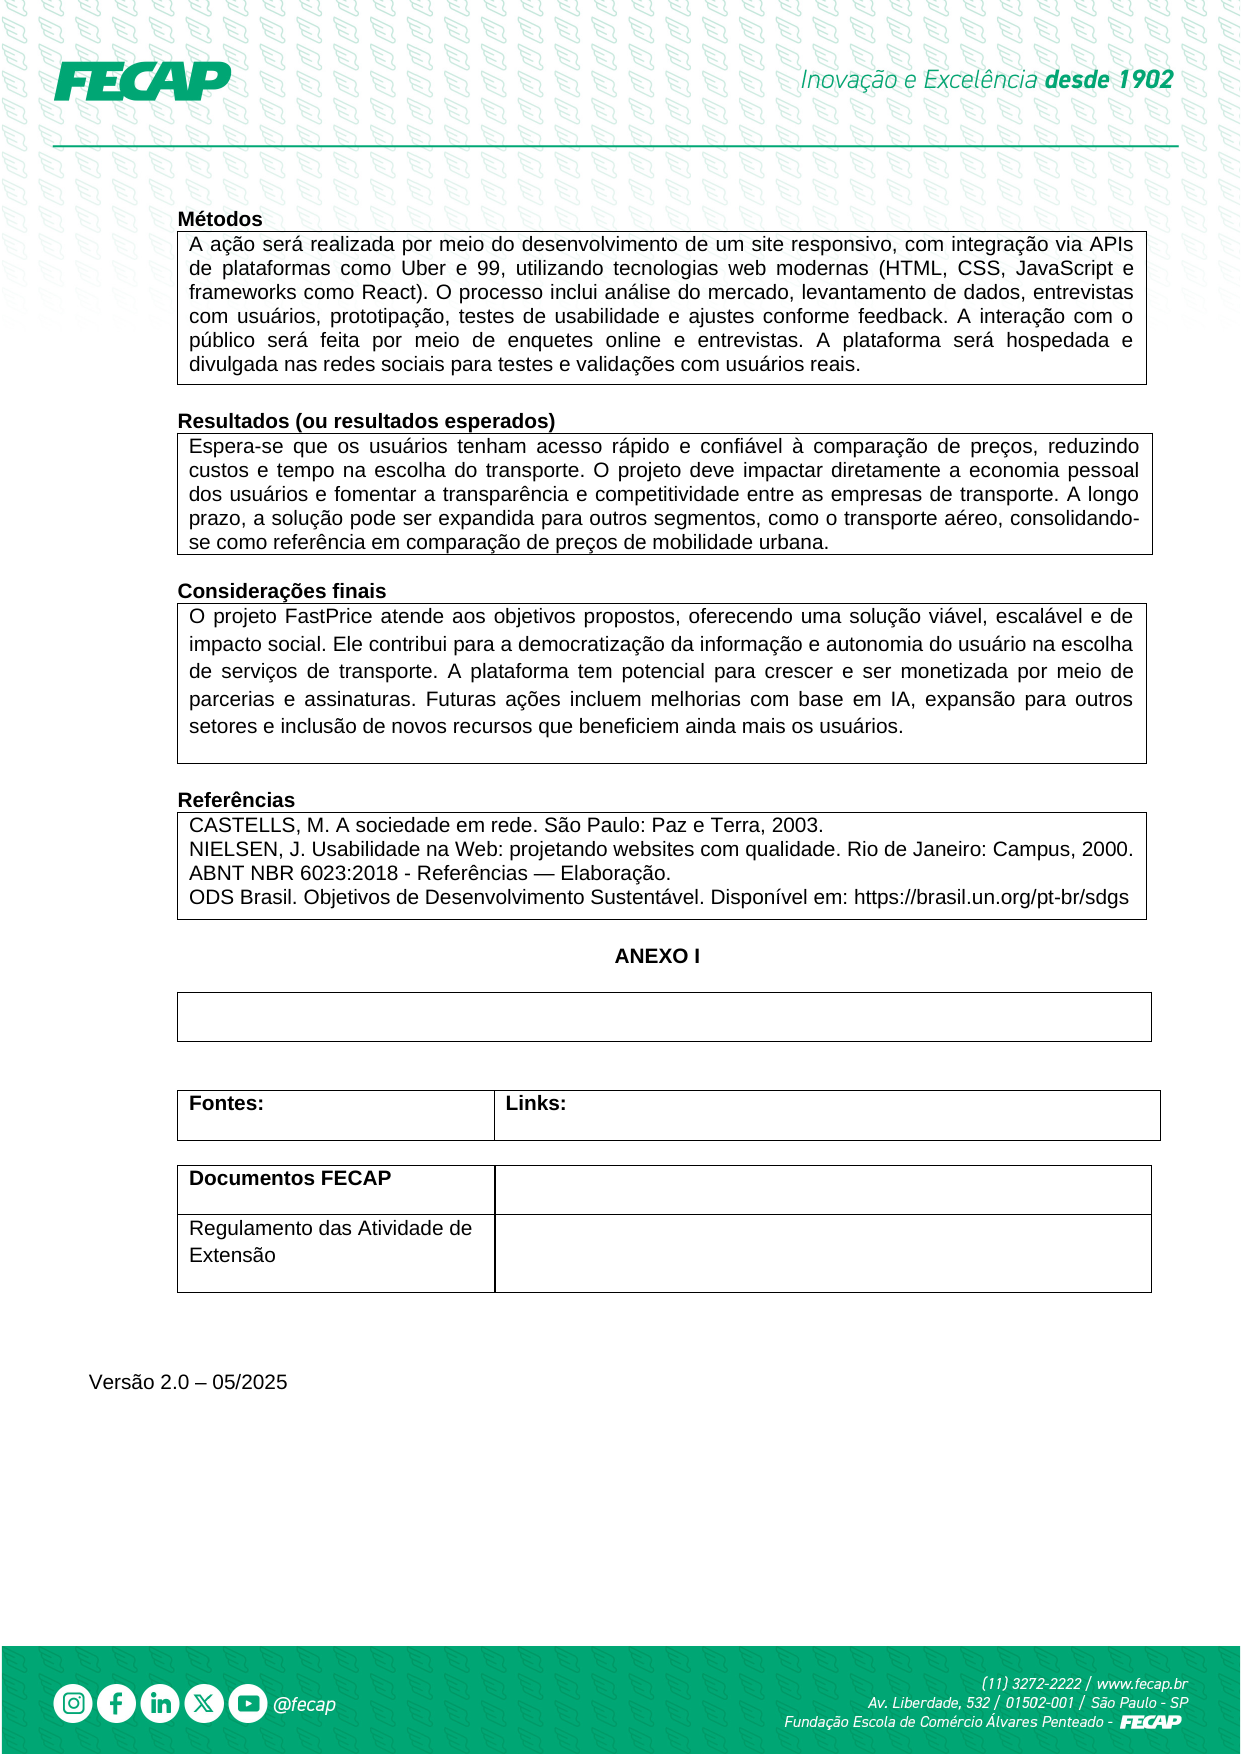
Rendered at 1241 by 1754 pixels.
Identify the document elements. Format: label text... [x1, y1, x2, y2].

table_header Fontes: [178, 1091, 494, 1140]
text Referências [177, 788, 1137, 812]
table_header [496, 1166, 1151, 1214]
text Versão 2.0 – 05/2025 [88, 1369, 1137, 1393]
table_header O projeto FastPrice atende aos objetivos propostos, oferecendo uma solução viável, escalável e de impacto social. Ele contribui para a democratização da informação e autonomia do usuário na escolha de serviços de transporte. A plataforma tem potencial para crescer e ser monetizada por meio de parcerias e assinaturas. Futuras ações incluem melhorias com base em IA, expansão para outros setores e inclusão de novos recursos que beneficiem ainda mais os usuários. [178, 604, 1146, 763]
table_cell [496, 1215, 1151, 1292]
table_header [178, 993, 1151, 1041]
picture [1, 0, 1241, 1754]
text Resultados (ou resultados esperados) [177, 409, 1137, 433]
table_header CASTELLS, M. A sociedade em rede. São Paulo: Paz e Terra, 2003. NIELSEN, J. Usabilidade na Web: projetando websites com qualidade. Rio de Janeiro: Campus, 2000. ABNT NBR 6023:2018 - Referências — Elaboração. ODS Brasil. Objetivos de Desenvolvimento Sustentável. Disponível em: https://brasil.un.org/pt-br/sdgs [178, 813, 1146, 919]
table_header A ação será realizada por meio do desenvolvimento de um site responsivo, com integração via APIs de plataformas como Uber e 99, utilizando tecnologias web modernas (HTML, CSS, JavaScript e frameworks como React). O processo inclui análise do mercado, levantamento de dados, entrevistas com usuários, prototipação, testes de usabilidade e ajustes conforme feedback. A interação com o público será feita por meio de enquetes online e entrevistas. A plataforma será hospedada e divulgada nas redes sociais para testes e validações com usuários reais. [178, 232, 1146, 384]
table_header Documentos FECAP [178, 1166, 494, 1214]
table_header Espera-se que os usuários tenham acesso rápido e confiável à comparação de preços, reduzindo custos e tempo na escolha do transporte. O projeto deve impactar diretamente a economia pessoal dos usuários e fomentar a transparência e competitividade entre as empresas de transporte. A longo prazo, a solução pode ser expandida para outros segmentos, como o transporte aéreo, consolidando-se como referência em comparação de preços de mobilidade urbana. [178, 434, 1152, 554]
text ANEXO I [177, 944, 1137, 968]
table_cell Regulamento das Atividade de Extensão [178, 1215, 494, 1292]
text Considerações finais [177, 579, 1137, 603]
table_header Links: [495, 1091, 1160, 1140]
text Métodos [177, 207, 1137, 231]
